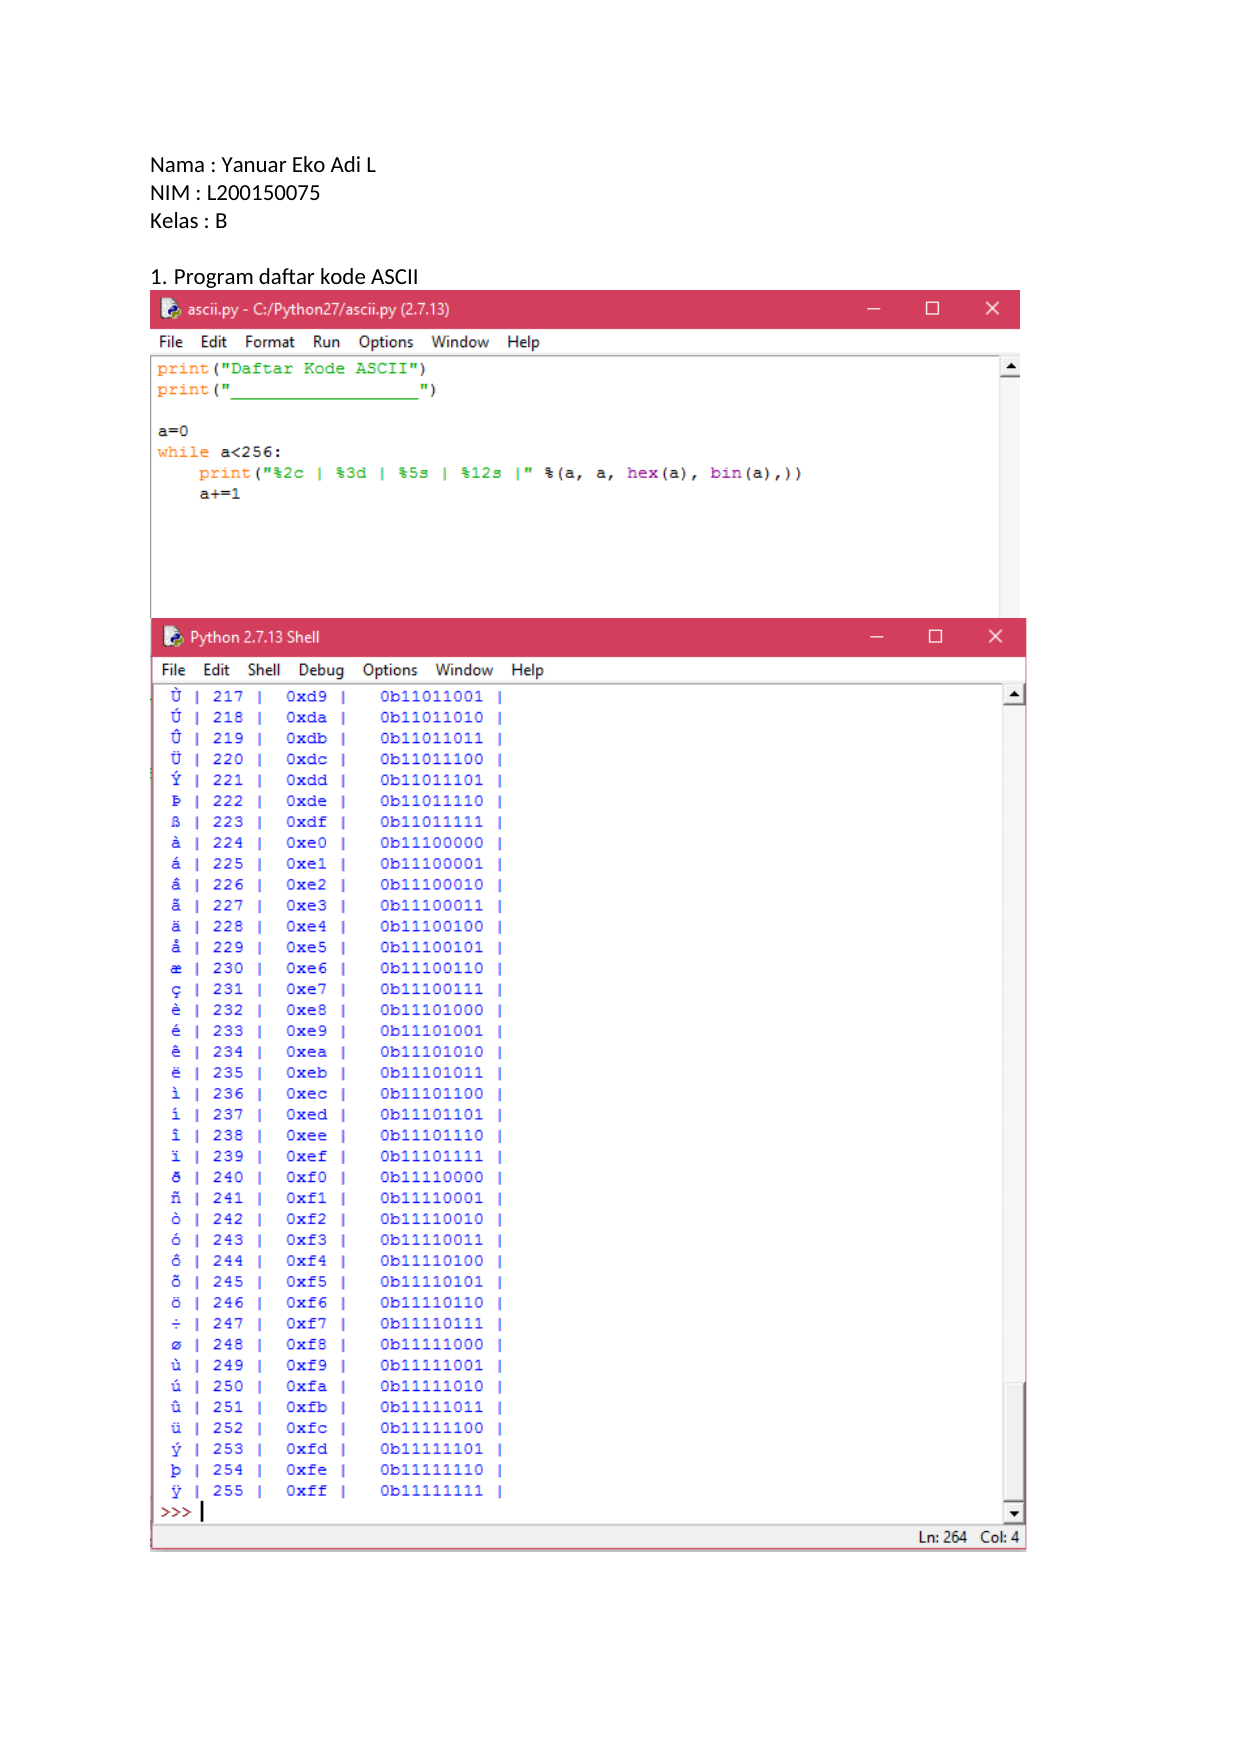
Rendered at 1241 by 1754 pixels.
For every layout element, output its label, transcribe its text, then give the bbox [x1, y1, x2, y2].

text 1. Program daftar kode ASCII [150, 262, 1090, 290]
text NIM : L200150075 [150, 178, 1090, 206]
text Nama : Yanuar Eko Adi L [150, 150, 1090, 178]
picture [150, 290, 1027, 1552]
text Kelas : B [150, 206, 1090, 234]
